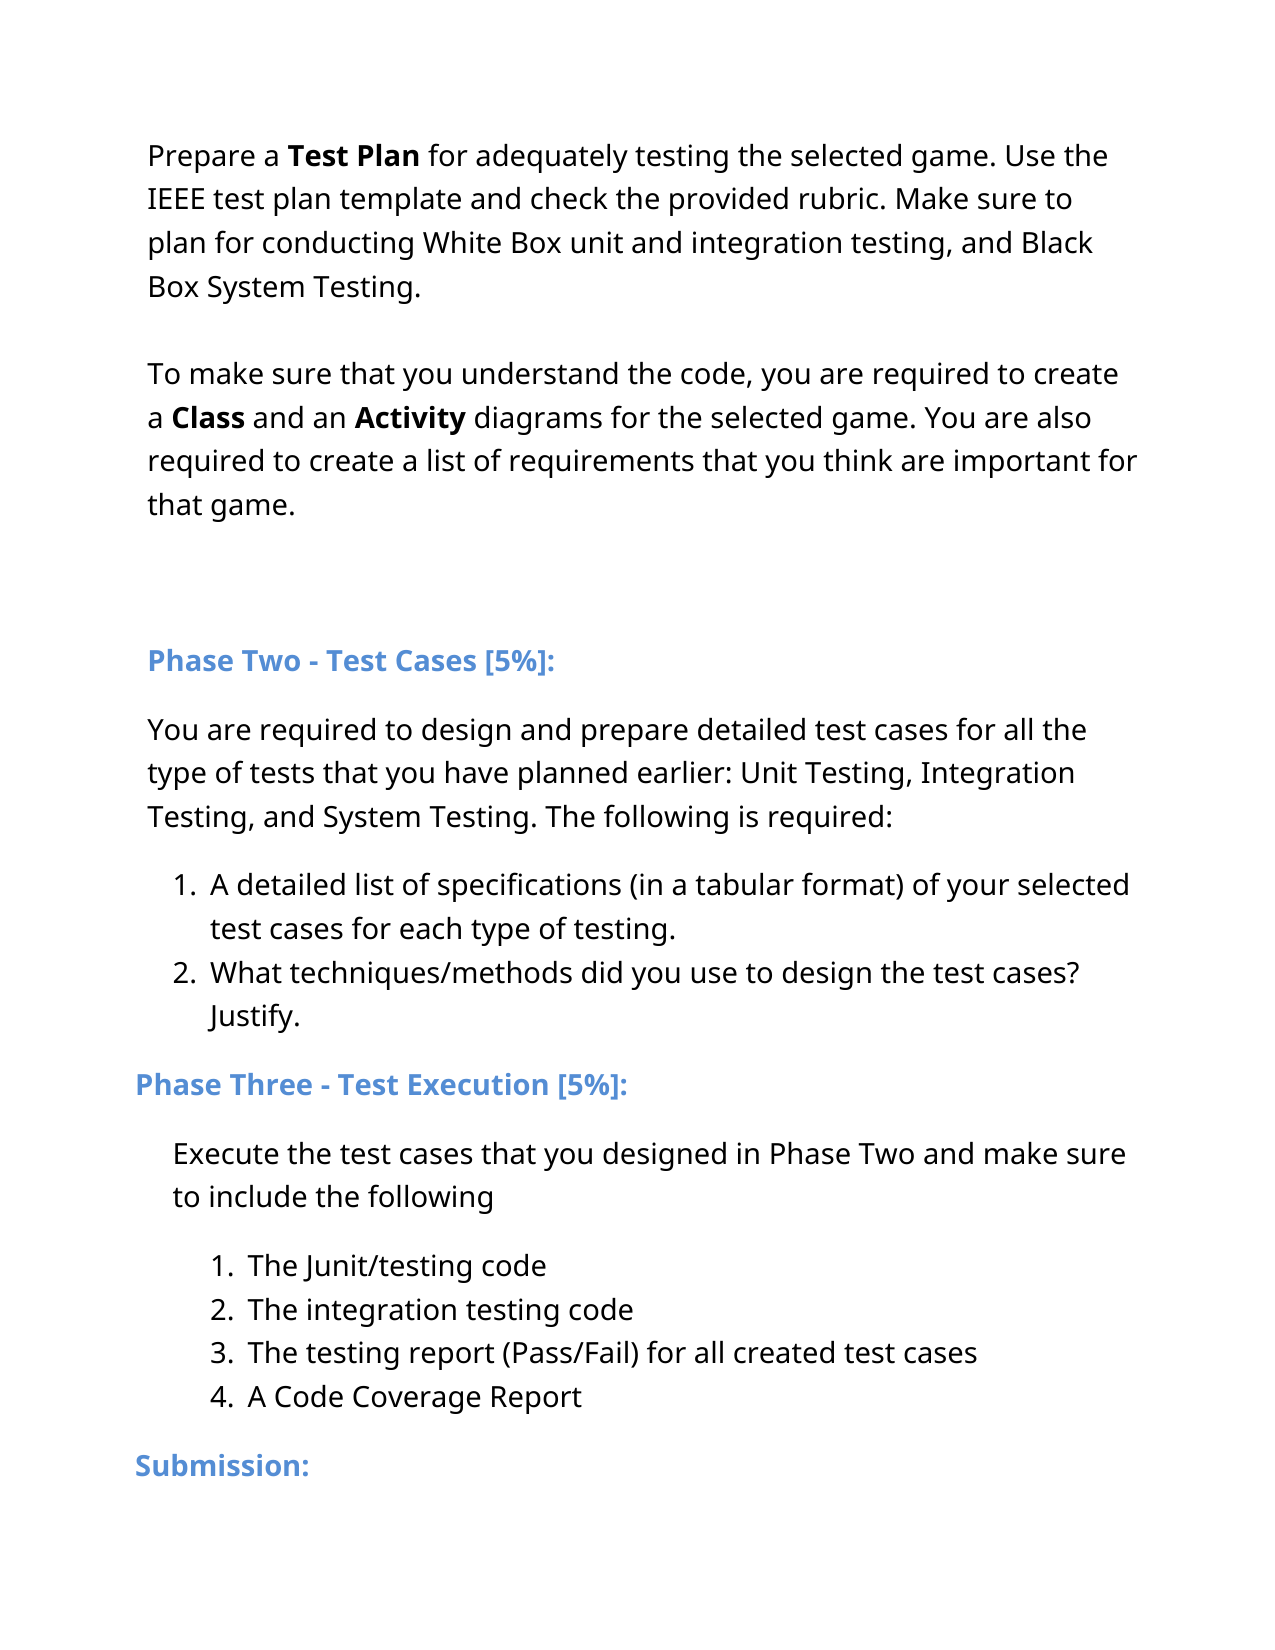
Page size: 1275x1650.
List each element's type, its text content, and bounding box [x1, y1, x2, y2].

list What techniques/methods did you use to design the test cases? Justify. [172, 952, 1140, 1035]
text Submission: [135, 1445, 1140, 1484]
text You are required to design and prepare detailed test cases for all the type of tests that you have planned earlier: Unit Testing, Integration Testing, and System Testing. The following is required: [147, 709, 1140, 836]
text Execute the test cases that you designed in Phase Two and make sure to include the following [172, 1133, 1140, 1216]
text Phase Two - Test Cases [5%]: [147, 640, 1121, 680]
list A detailed list of specifications (in a tabular format) of your selected test cases for each type of testing. [172, 865, 1140, 948]
text Phase Three - Test Execution [5%]: [135, 1064, 1121, 1104]
list The testing report (Pass/Fail) for all created test cases [210, 1332, 1140, 1372]
list A Code Coverage Report [210, 1376, 1140, 1416]
list The Junit/testing code [210, 1245, 1140, 1285]
list The integration testing code [210, 1289, 1140, 1328]
